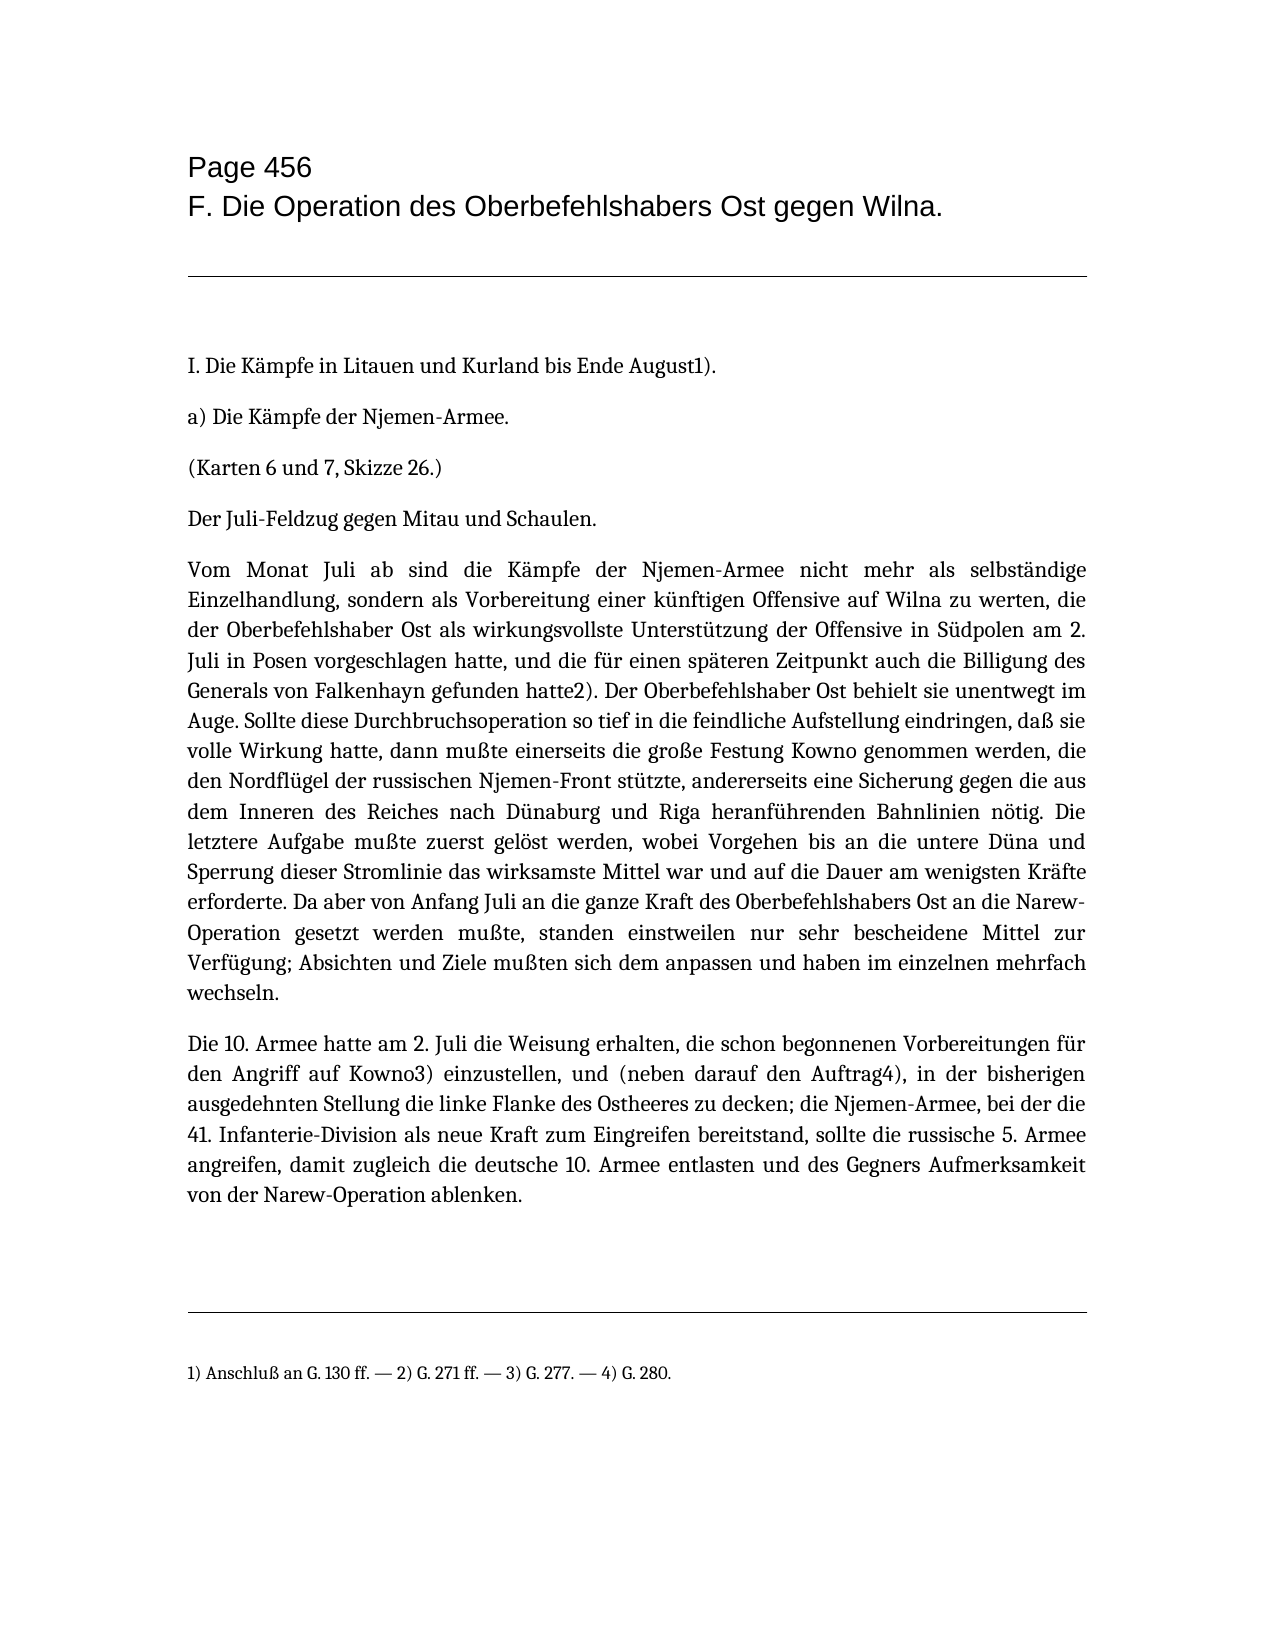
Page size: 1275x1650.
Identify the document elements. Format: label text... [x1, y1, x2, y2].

text 1) Anschluß an G. 130 ff. — 2) G. 271 ff. — 3) G. 277. — 4) G. 280. [187, 1337, 1087, 1409]
text Der Juli-Feldzug gegen Mitau und Schaulen. [187, 506, 1087, 532]
text Die 10. Armee hatte am 2. Juli die Weisung erhalten, die schon begonnenen Vorbereitungen für den Angriff auf Kowno3) einzustellen, und (neben darauf den Auftrag4), in der bisherigen ausgedehnten Stellung die linke Flanke des Ostheeres zu decken; die Njemen-Armee, bei der die 41. Infanterie-Division als neue Kraft zum Eingreifen bereitstand, sollte die russische 5. Armee angreifen, damit zugleich die deutsche 10. Armee entlasten und des Gegners Aufmerksamkeit von der Narew-Operation ablenken. [187, 1031, 1087, 1208]
text Vom Monat Juli ab sind die Kämpfe der Njemen-Armee nicht mehr als selbständige Einzelhandlung, sondern als Vorbereitung einer künftigen Offensive auf Wilna zu werten, die der Oberbefehlshaber Ost als wirkungsvollste Unterstützung der Offensive in Südpolen am 2. Juli in Posen vorgeschlagen hatte, und die für einen späteren Zeitpunkt auch die Billigung des Generals von Falkenhayn gefunden hatte2). Der Oberbefehlshaber Ost behielt sie unentwegt im Auge. Sollte diese Durchbruchsoperation so tief in die feindliche Aufstellung eindringen, daß sie volle Wirkung hatte, dann mußte einerseits die große Festung Kowno genommen werden, die den Nordflügel der russischen Njemen-Front stützte, andererseits eine Sicherung gegen die aus dem Inneren des Reiches nach Dünaburg und Riga heranführenden Bahnlinien nötig. Die letztere Aufgabe mußte zuerst gelöst werden, wobei Vorgehen bis an die untere Düna und Sperrung dieser Stromlinie das wirksamste Mittel war und auf die Dauer am wenigsten Kräfte erforderte. Da aber von Anfang Juli an die ganze Kraft des Oberbefehlshabers Ost an die Narew-Operation gesetzt werden mußte, standen einstweilen nur sehr bescheidene Mittel zur Verfügung; Absichten und Ziele mußten sich dem anpassen und haben im einzelnen mehrfach wechseln. [187, 557, 1087, 1006]
text Page 456 F. Die Operation des Oberbefehlshabers Ost gegen Wilna. [187, 150, 1087, 222]
text a) Die Kämpfe der Njemen-Armee. [187, 404, 1087, 430]
text (Karten 6 und 7, Skizze 26.) [187, 455, 1087, 481]
text I. Die Kämpfe in Litauen und Kurland bis Ende August1). [187, 353, 1087, 379]
